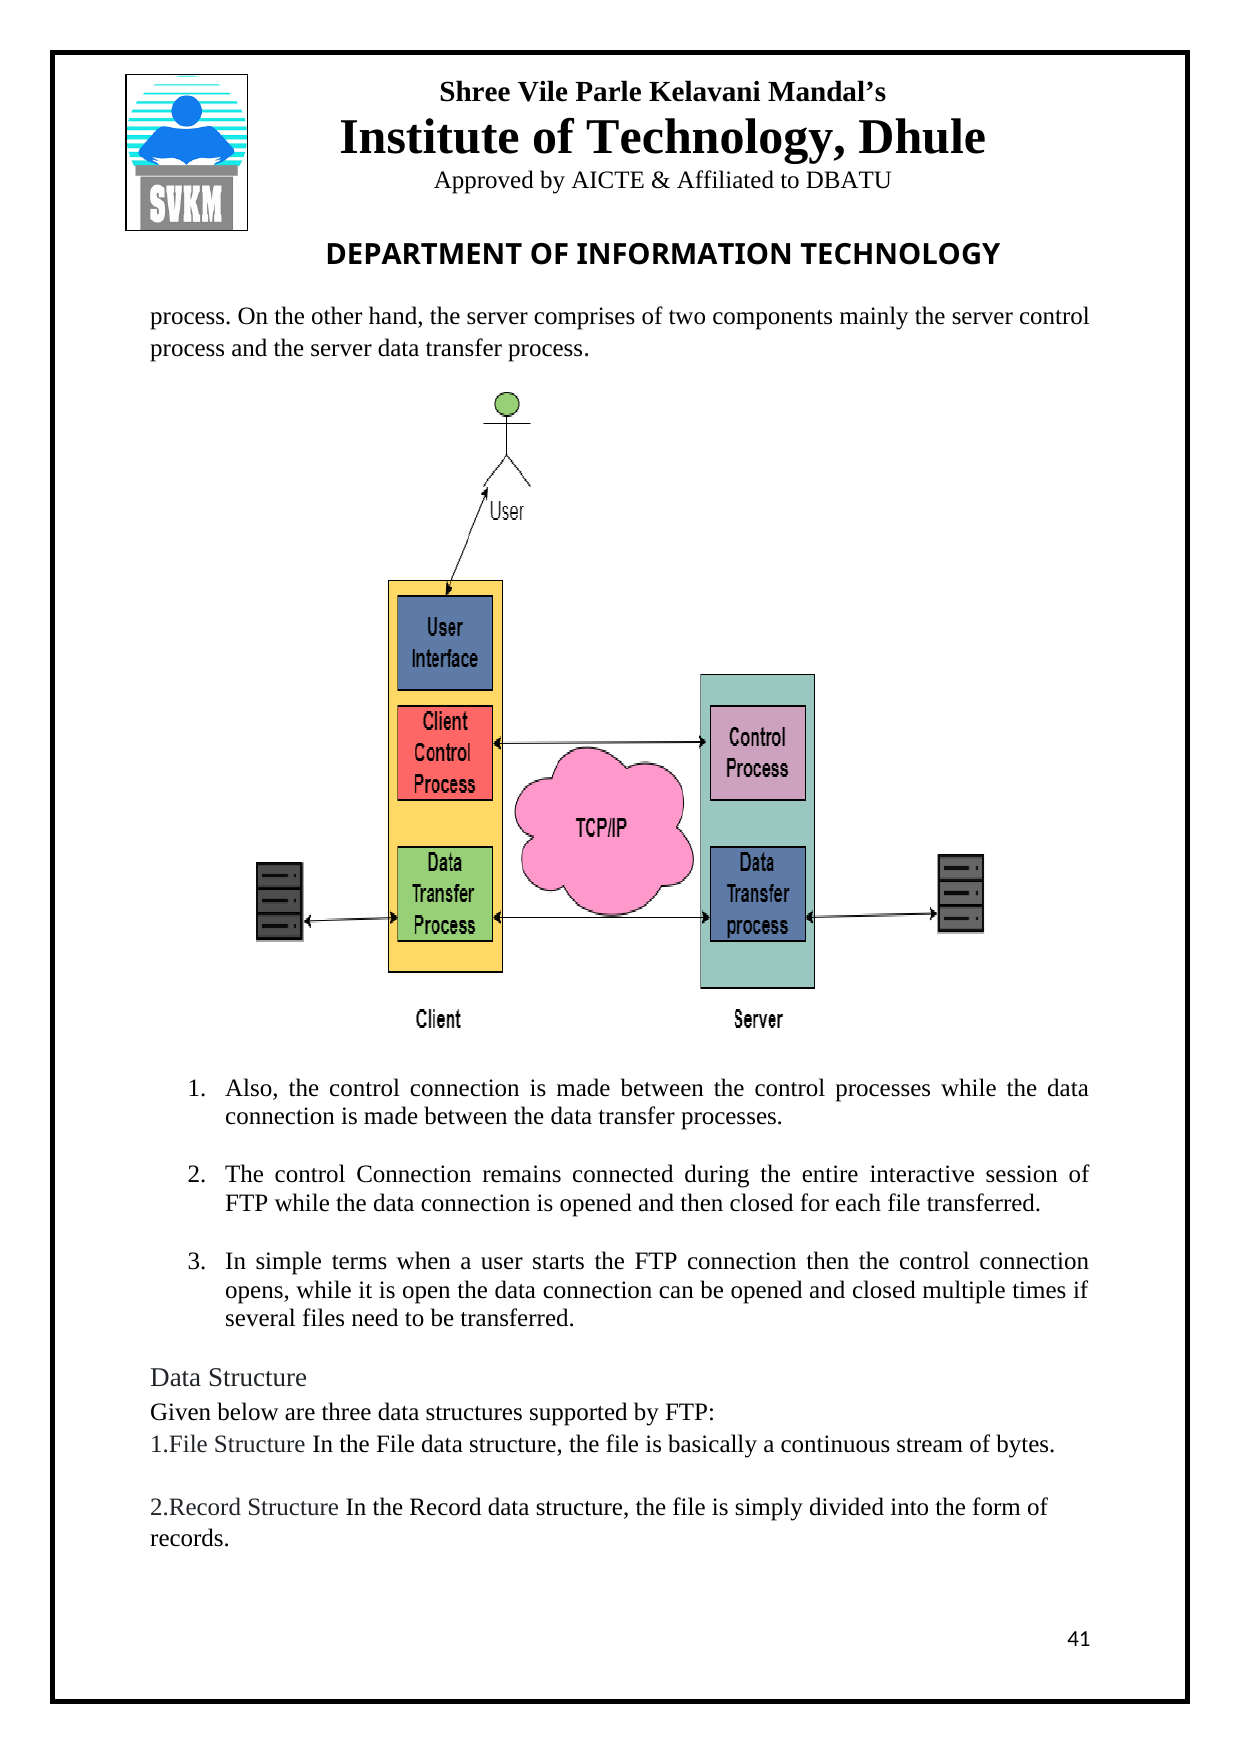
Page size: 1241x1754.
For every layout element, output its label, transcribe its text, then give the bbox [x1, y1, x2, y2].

list Also, the control connection is made between the control processes while the data connection is made between the data transfer processes. [187, 1073, 1090, 1130]
subtitle Data Structure [150, 1361, 1090, 1392]
text 1.File Structure In the File data structure, the file is basically a continuous stream of bytes. [150, 1426, 1090, 1460]
list The control Connection remains connected during the entire interactive session of FTP while the data connection is opened and then closed for each file transferred. [187, 1159, 1090, 1217]
text 2.Record Structure In the Record data structure, the file is simply divided into the form of records. [150, 1489, 1090, 1552]
text Given below are three data structures supported by FTP: [150, 1397, 1090, 1426]
picture [127, 75, 247, 230]
picture [256, 392, 985, 1044]
list In simple terms when a user starts the FTP connection then the control connection opens, while it is open the data connection can be opened and closed multiple times if several files need to be transferred. [187, 1246, 1090, 1332]
